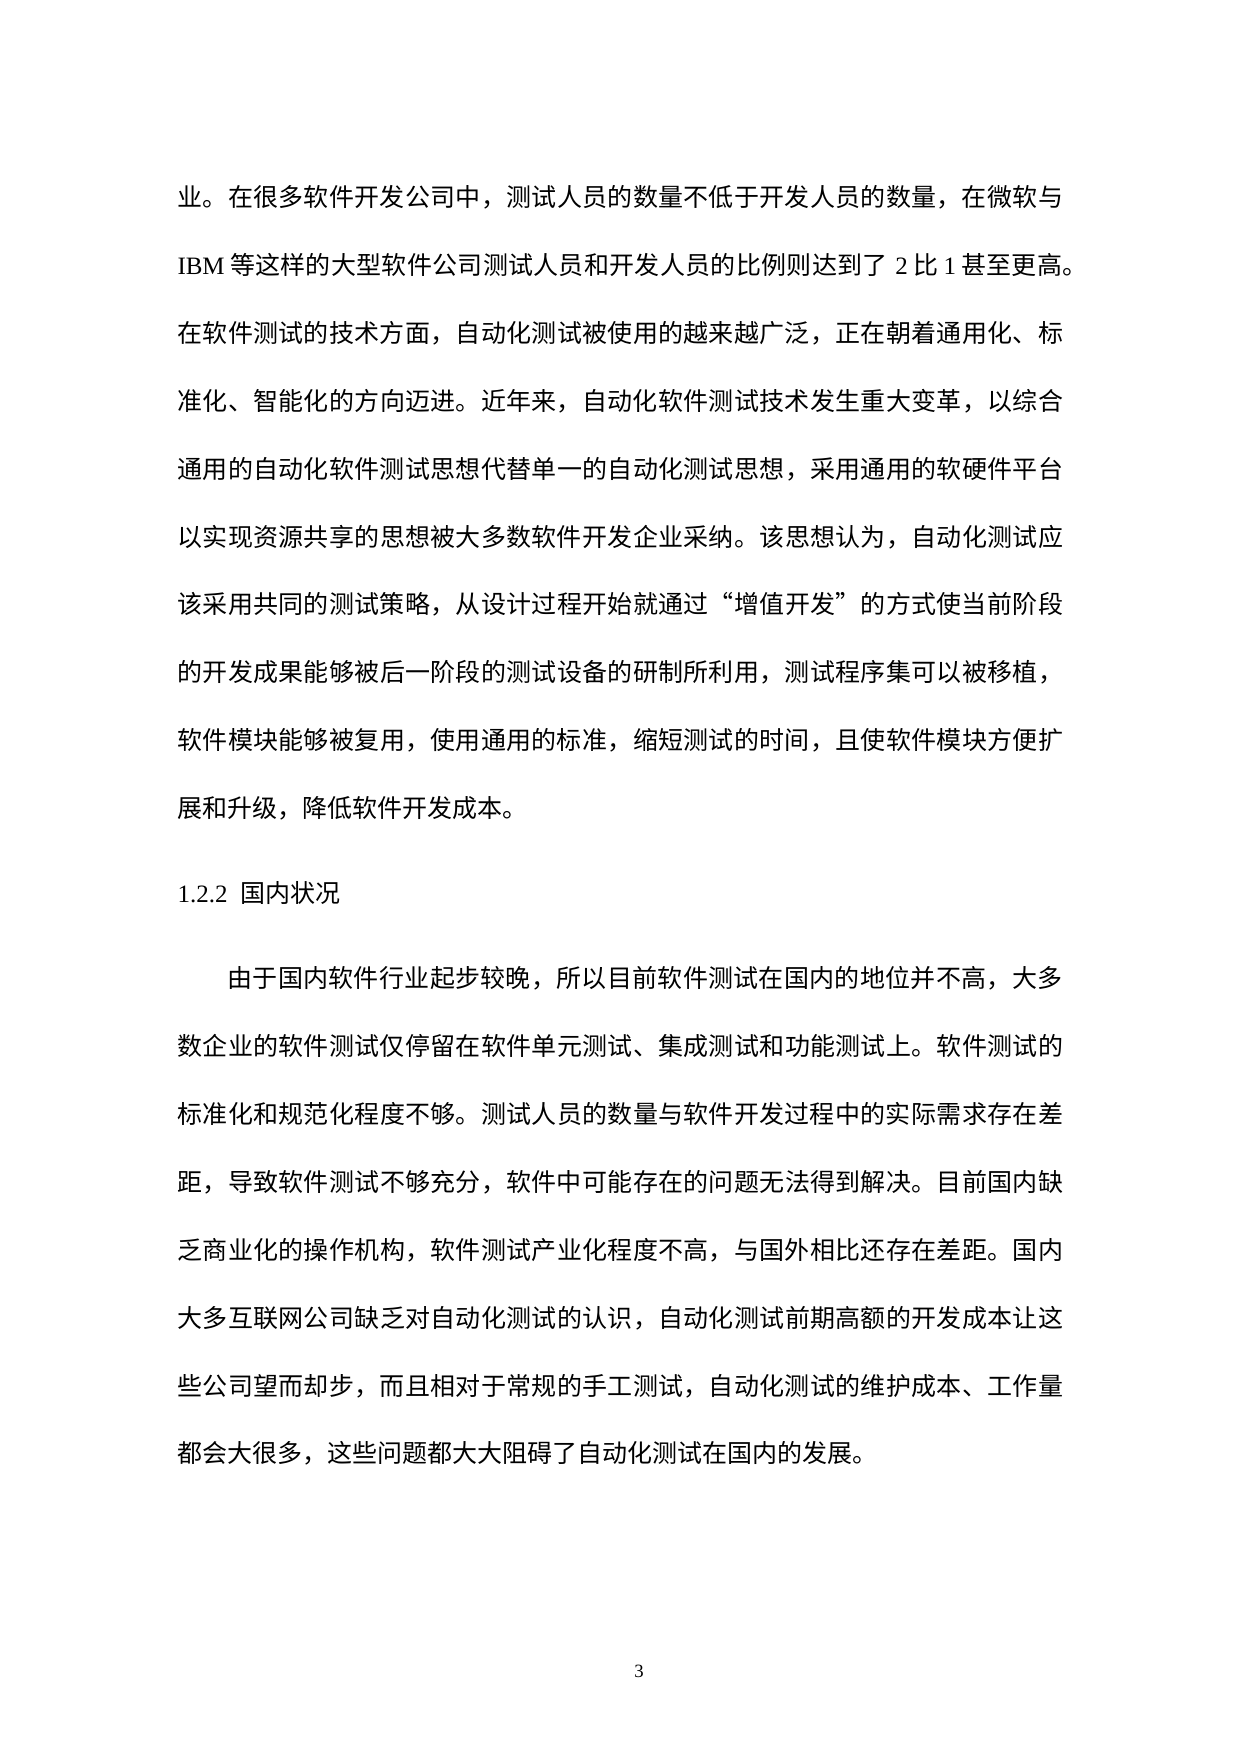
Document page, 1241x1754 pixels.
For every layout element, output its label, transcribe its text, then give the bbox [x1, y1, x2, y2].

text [177, 162, 1063, 841]
subtitle 国内状况 [177, 858, 1063, 926]
text 由于国内软件行业起步较晚，所以目前软件测试在国内的地位并不高，大多数企业的软件测试仅停留在软件单元测试、集成测试和功能测试上。软件测试的标准化和规范化程度不够。测试人员的数量与软件开发过程中的实际需求存在差距，导致软件测试不够充分，软件中可能存在的问题无法得到解决。目前国内缺乏商业化的操作机构，软件测试产业化程度不高，与国外相比还存在差距。国内大多互联网公司缺乏对自动化测试的认识，自动化测试前期高额的开发成本让这些公司望而却步，而且相对于常规的手工测试，自动化测试的维护成本、工作量都会大很多，这些问题都大大阻碍了自动化测试在国内的发展。 [177, 943, 1063, 1486]
